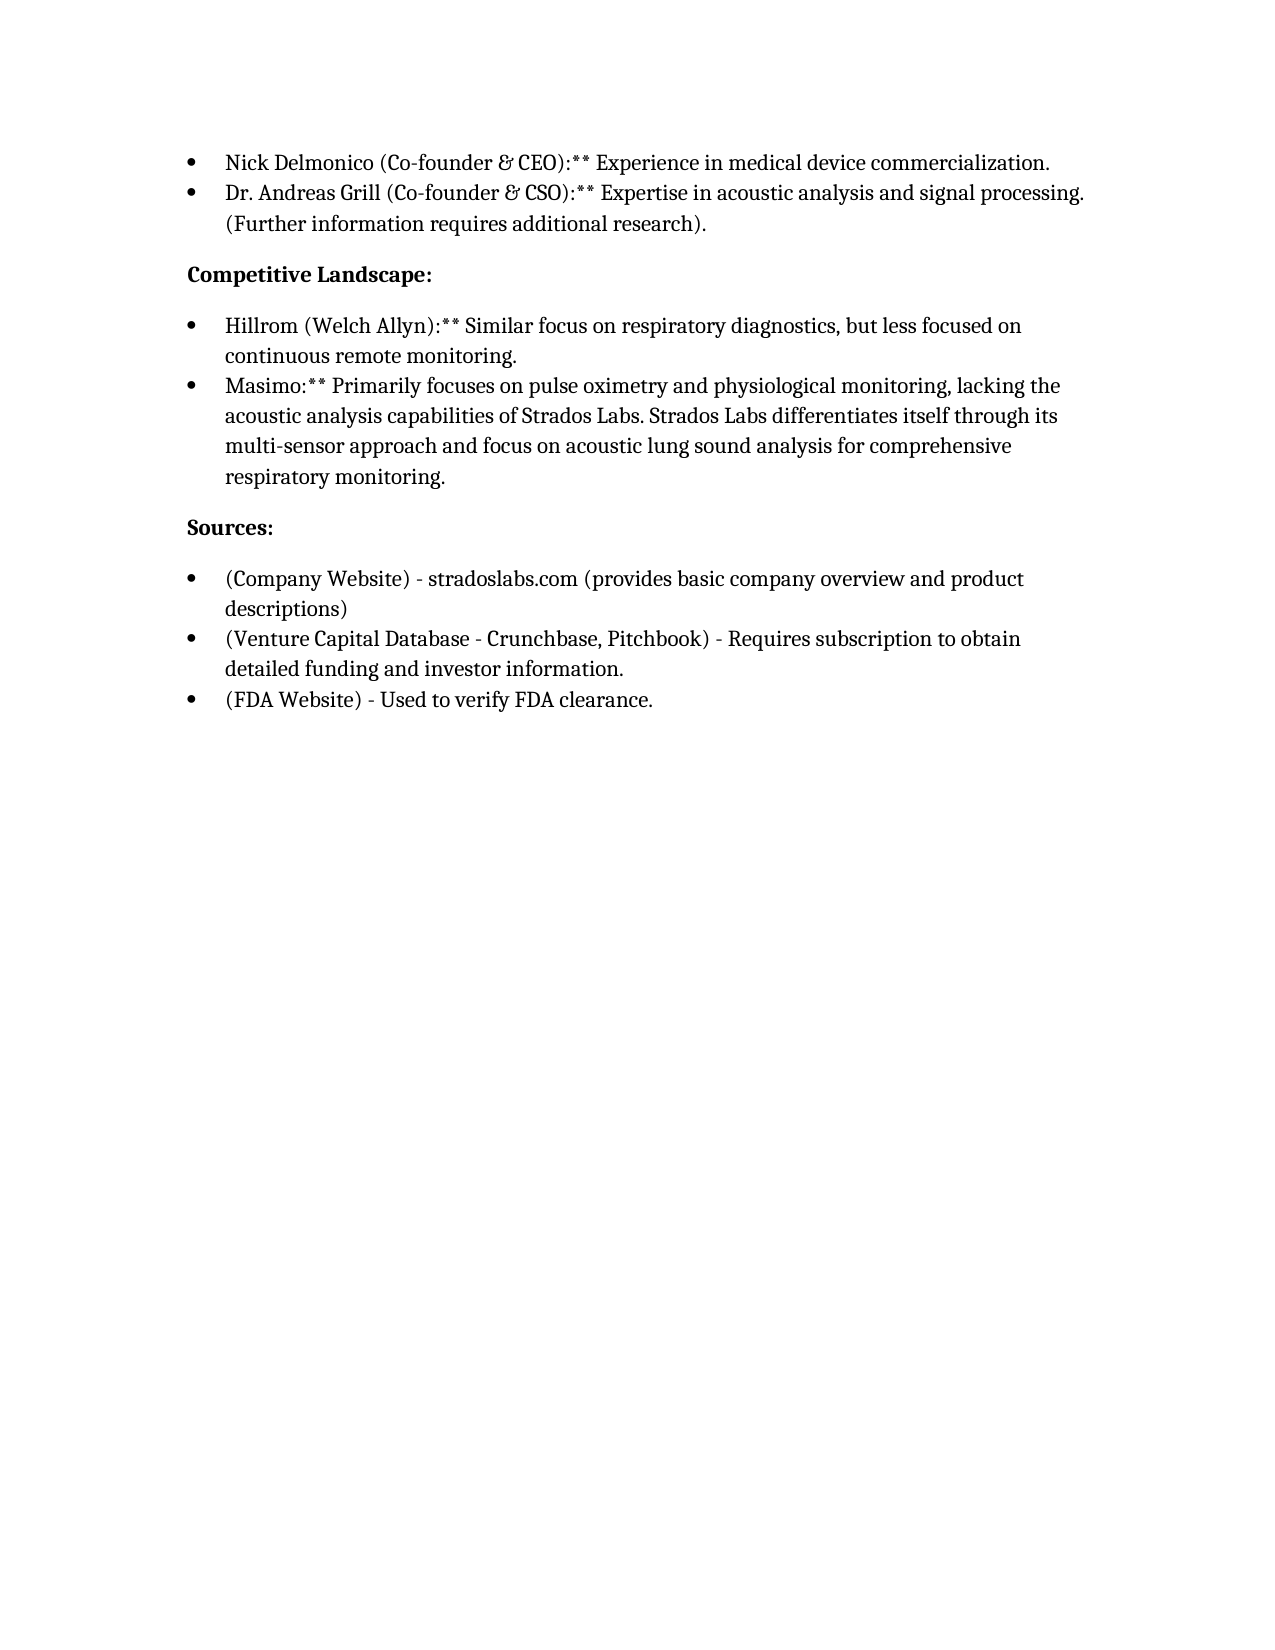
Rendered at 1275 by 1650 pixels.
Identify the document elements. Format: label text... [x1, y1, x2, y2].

list (Venture Capital Database - Crunchbase, Pitchbook) - Requires subscription to obtain detailed funding and investor information. [187, 626, 1087, 683]
list Dr. Andreas Grill (Co-founder & CSO):** Expertise in acoustic analysis and signal processing. (Further information requires additional research). [187, 180, 1087, 237]
list (FDA Website) - Used to verify FDA clearance. [187, 686, 1087, 713]
list (Company Website) - stradoslabs.com (provides basic company overview and product descriptions) [187, 566, 1087, 622]
text Competitive Landscape: [187, 261, 1087, 288]
list Hillrom (Welch Allyn):** Similar focus on respiratory diagnostics, but less focused on continuous remote monitoring. [187, 312, 1087, 369]
text Sources: [187, 514, 1087, 541]
list Masimo:** Primarily focuses on pulse oximetry and physiological monitoring, lacking the acoustic analysis capabilities of Strados Labs. Strados Labs differentiates itself through its multi-sensor approach and focus on acoustic lung sound analysis for comprehensive respiratory monitoring. [187, 373, 1087, 490]
list Nick Delmonico (Co-founder & CEO):** Experience in medical device commercialization. [187, 150, 1087, 176]
